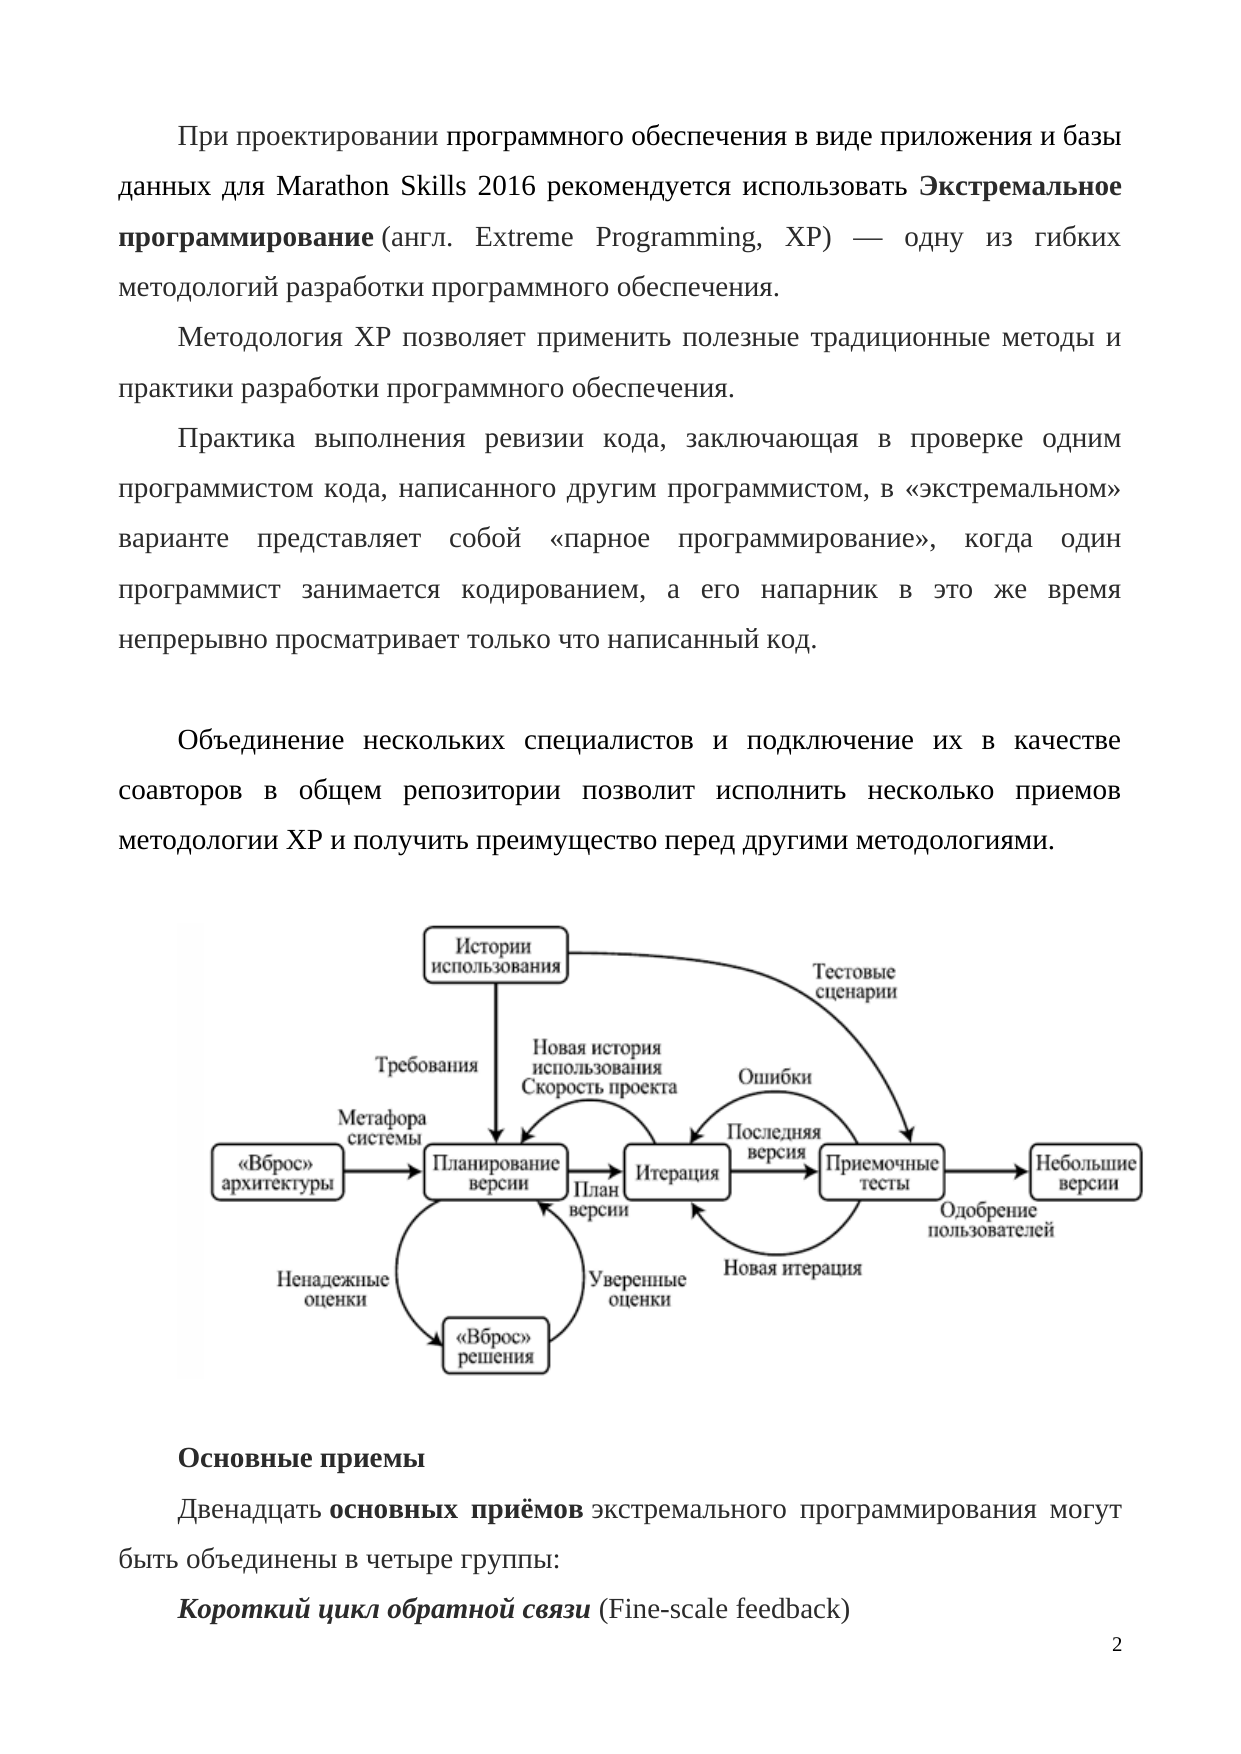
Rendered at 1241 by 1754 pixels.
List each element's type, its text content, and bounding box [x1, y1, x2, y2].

text Практика выполнения ревизии кода, заключающая в проверке одним программистом кода, написанного другим программистом, в «экстремальном» варианте представляет собой «парное программирование», когда один программист занимается кодированием, а его напарник в это же время непрерывно просматривает только что написанный код. [118, 420, 1122, 655]
text Двенадцать основных приёмов экстремального программирования могут быть объединены в четыре группы: [118, 1491, 1122, 1574]
picture [177, 923, 1146, 1379]
text Основные приемы [118, 1440, 1122, 1474]
text Объединение нескольких специалистов и подключение их в качестве соавторов в общем репозитории позволит исполнить несколько приемов методологии ХР и получить преимущество перед другими методологиями. [118, 722, 1122, 856]
text При проектировании программного обеспечения в виде приложения и базы данных для Marathon Skills 2016 рекомендуется использовать Экстремальное программирование (англ. Extreme Programming, XP) — одну из гибких методологий разработки программного обеспечения. [118, 118, 1122, 303]
text Методология ХР позволяет применить полезные традиционные методы и практики разработки программного обеспечения. [118, 319, 1122, 403]
text Короткий цикл обратной связи (Fine-scale feedback) [118, 1591, 1122, 1625]
